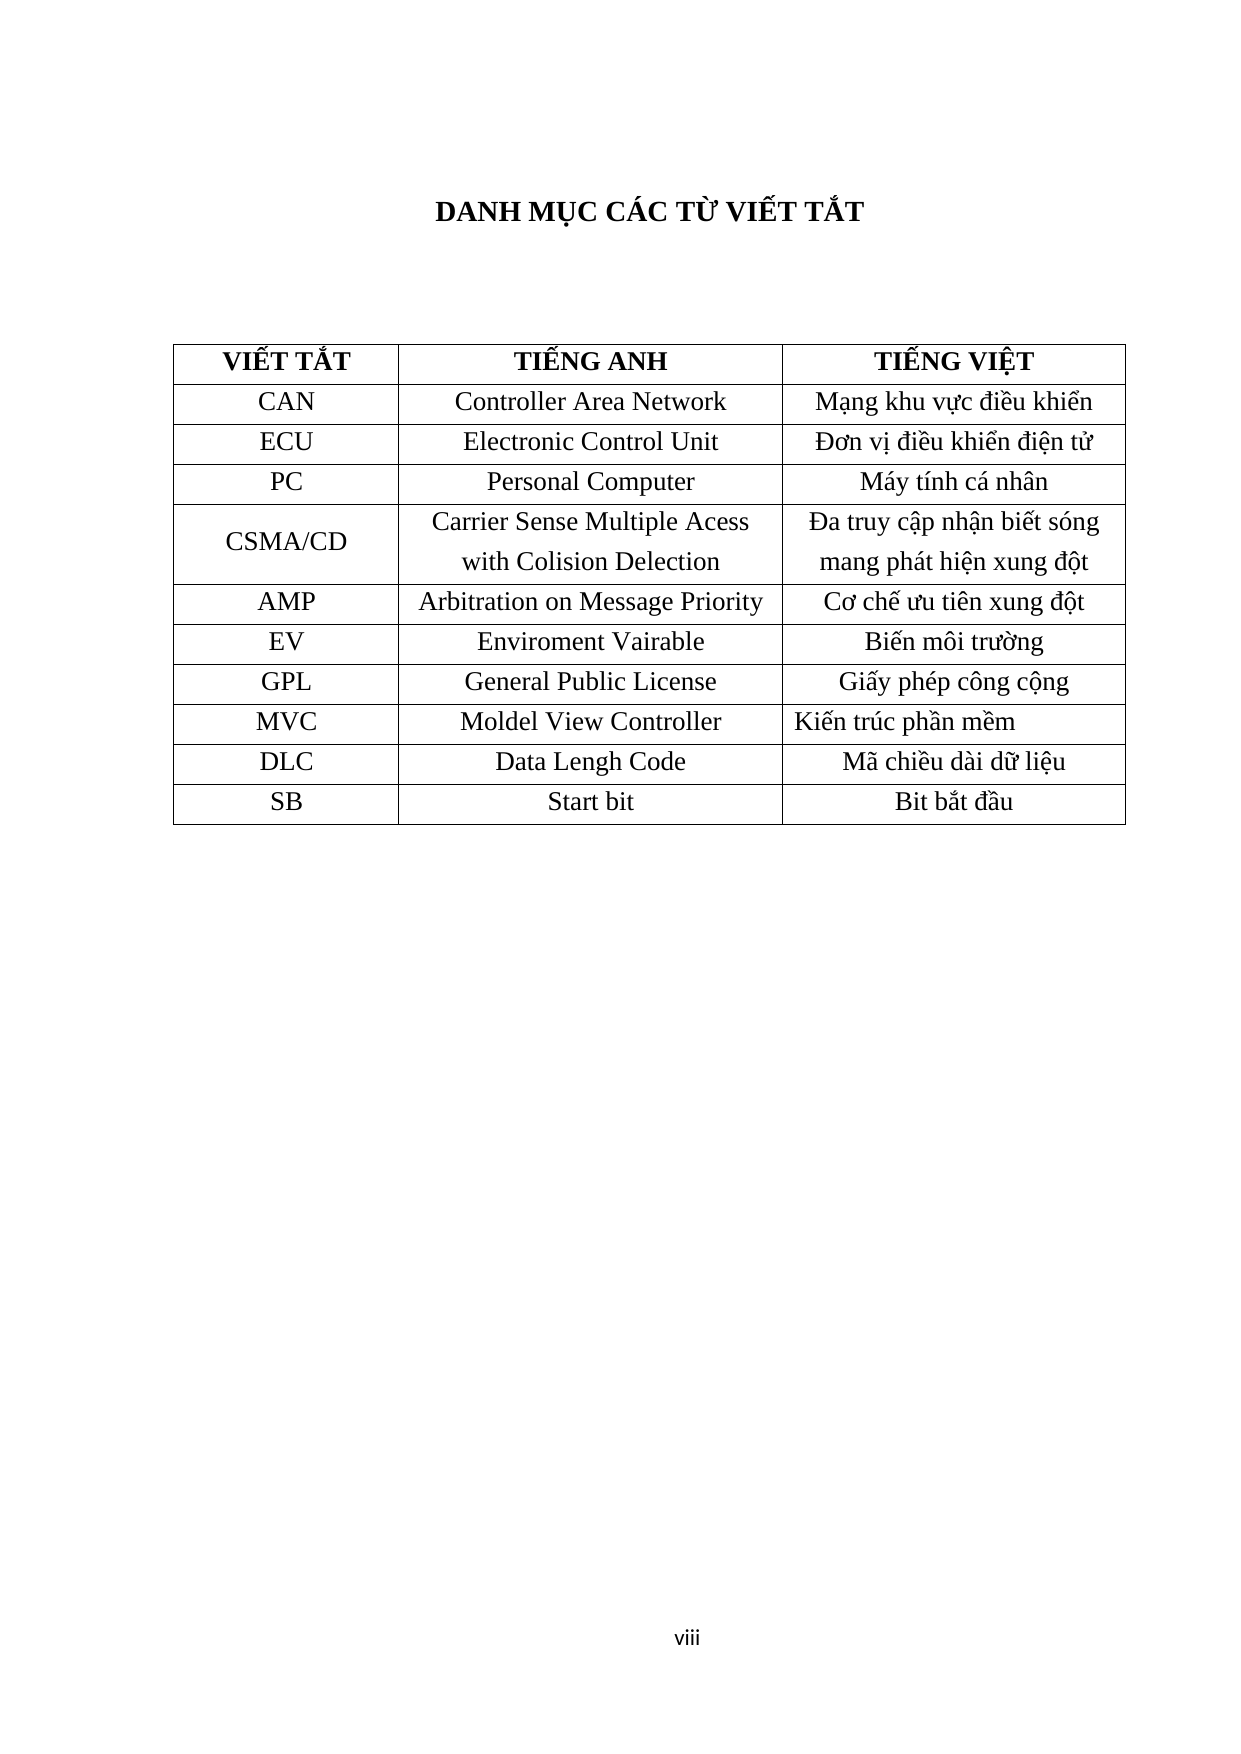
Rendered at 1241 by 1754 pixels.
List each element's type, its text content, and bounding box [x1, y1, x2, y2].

table_cell EV [174, 625, 398, 664]
table_cell SB [174, 785, 398, 824]
table_cell GPL [174, 665, 398, 704]
table_cell DLC [174, 745, 398, 784]
table_cell Personal Computer [399, 465, 782, 504]
table_cell Start bit [399, 785, 782, 824]
table_cell Đơn vị điều khiển điện tử [783, 425, 1125, 464]
table_cell Data Lengh Code [399, 745, 782, 784]
table_header TIẾNG ANH [399, 345, 782, 384]
table_cell Đa truy cập nhận biết sóng mang phát hiện xung đột [783, 505, 1125, 584]
table_cell Moldel View Controller [399, 705, 782, 744]
table_cell Bit bắt đầu [783, 785, 1125, 824]
table_cell CAN [174, 385, 398, 424]
table_cell CSMA/CD [174, 505, 398, 584]
table_cell Controller Area Network [399, 385, 782, 424]
table_cell Enviroment Vairable [399, 625, 782, 664]
subtitle DANH MỤC CÁC TỪ VIẾT TẮT [177, 194, 1122, 228]
table_cell Mã chiều dài dữ liệu [783, 745, 1125, 784]
table_cell Electronic Control Unit [399, 425, 782, 464]
table_header TIẾNG VIỆT [783, 345, 1125, 384]
table_cell Biến môi trường [783, 625, 1125, 664]
table_cell Mạng khu vực điều khiển [783, 385, 1125, 424]
table_cell General Public License [399, 665, 782, 704]
table_cell Cơ chế ưu tiên xung đột [783, 585, 1125, 624]
table_cell PC [174, 465, 398, 504]
table_cell Kiến trúc phần mềm [783, 705, 1125, 744]
table_cell Máy tính cá nhân [783, 465, 1125, 504]
table_cell ECU [174, 425, 398, 464]
table_header VIẾT TẮT [174, 345, 398, 384]
table_cell AMP [174, 585, 398, 624]
table_cell Carrier Sense Multiple Acess with Colision Delection [399, 505, 782, 584]
table_cell Arbitration on Message Priority [399, 585, 782, 624]
table_cell Giấy phép công cộng [783, 665, 1125, 704]
table_cell MVC [174, 705, 398, 744]
